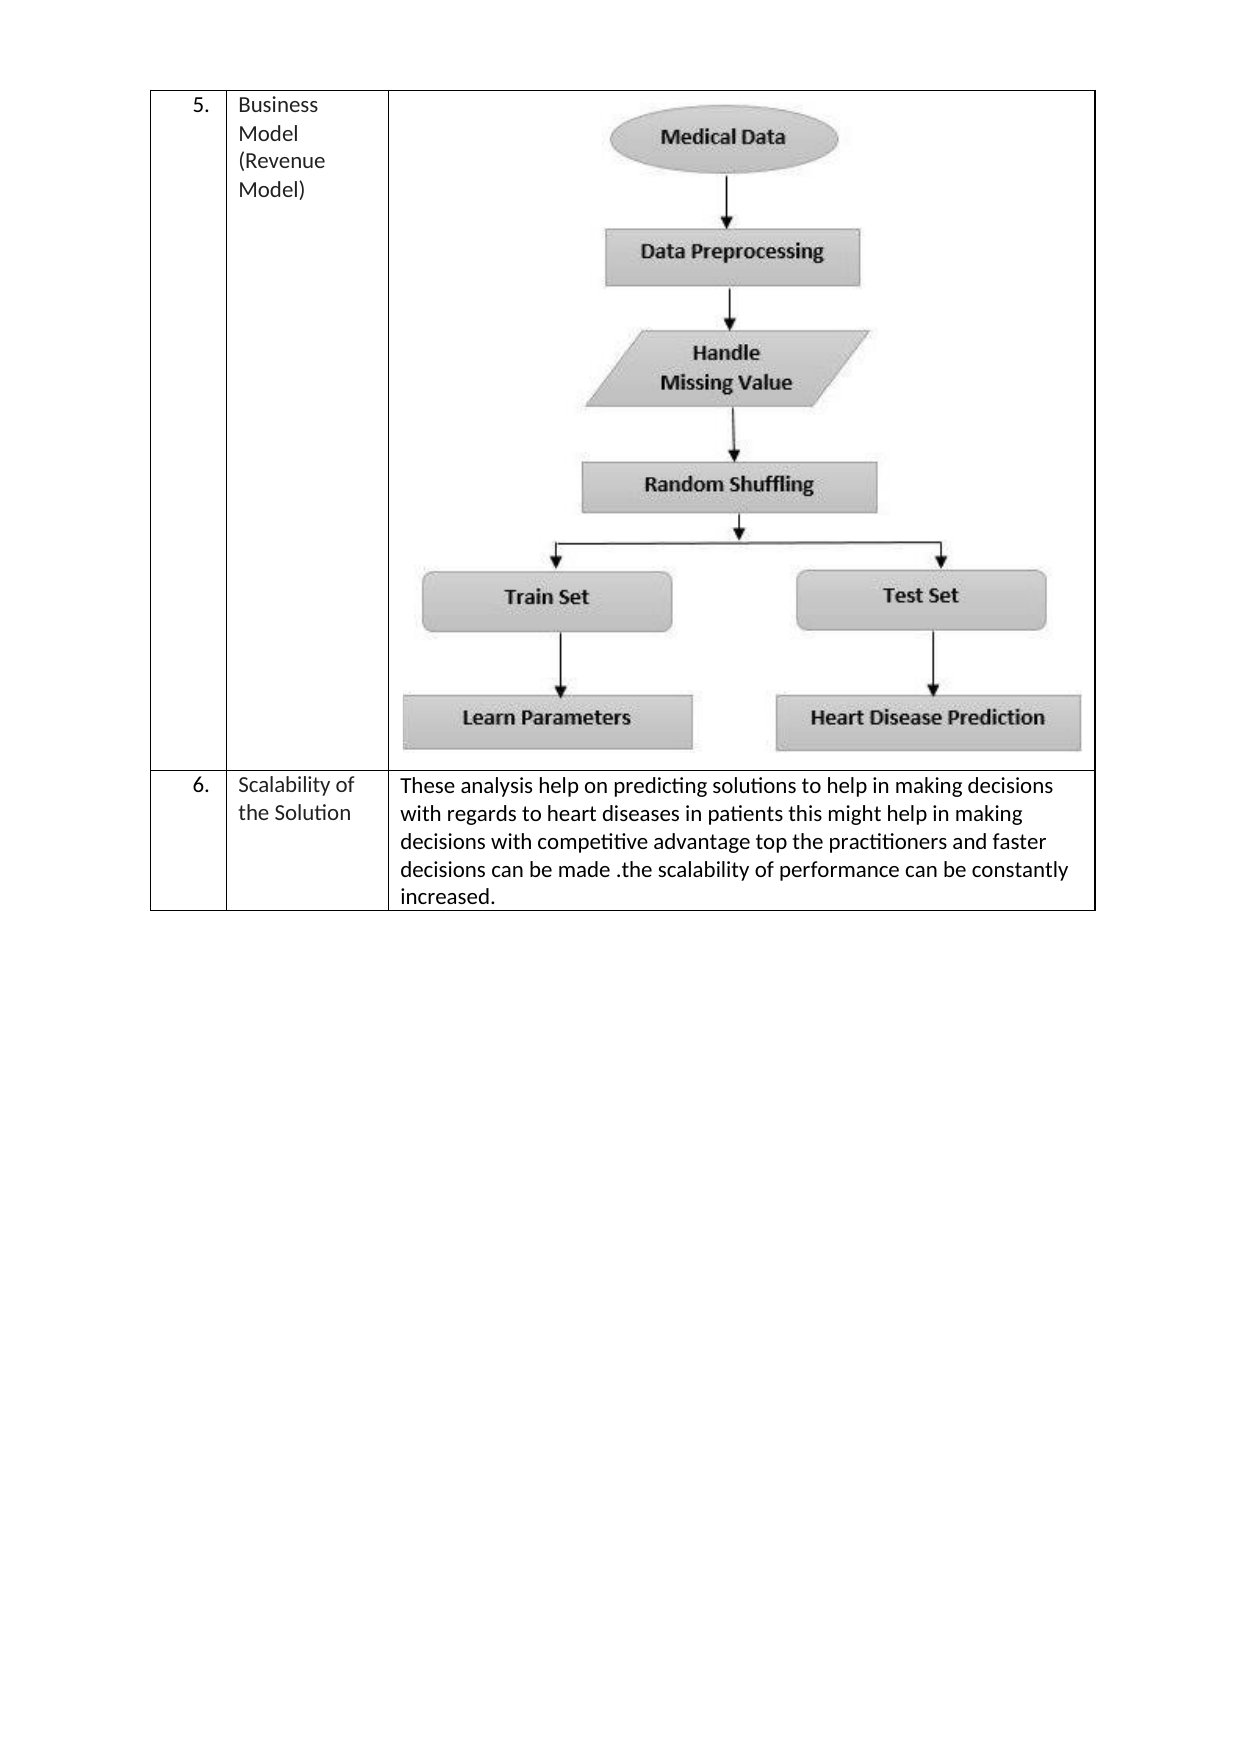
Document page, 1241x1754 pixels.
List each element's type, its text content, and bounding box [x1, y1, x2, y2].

picture [402, 102, 1083, 753]
table_cell Scalability of the Solution [227, 771, 388, 909]
table_header [389, 91, 1094, 770]
table_header 5. [151, 91, 226, 770]
table_cell These analysis help on predicting solutions to help in making decisions with regards to heart diseases in patients this might help in making decisions with competitive advantage top the practitioners and faster decisions can be made .the scalability of performance can be constantly increased. [389, 771, 1094, 909]
table_cell 6. [151, 771, 226, 909]
table_header Business Model (Revenue Model) [227, 91, 388, 770]
